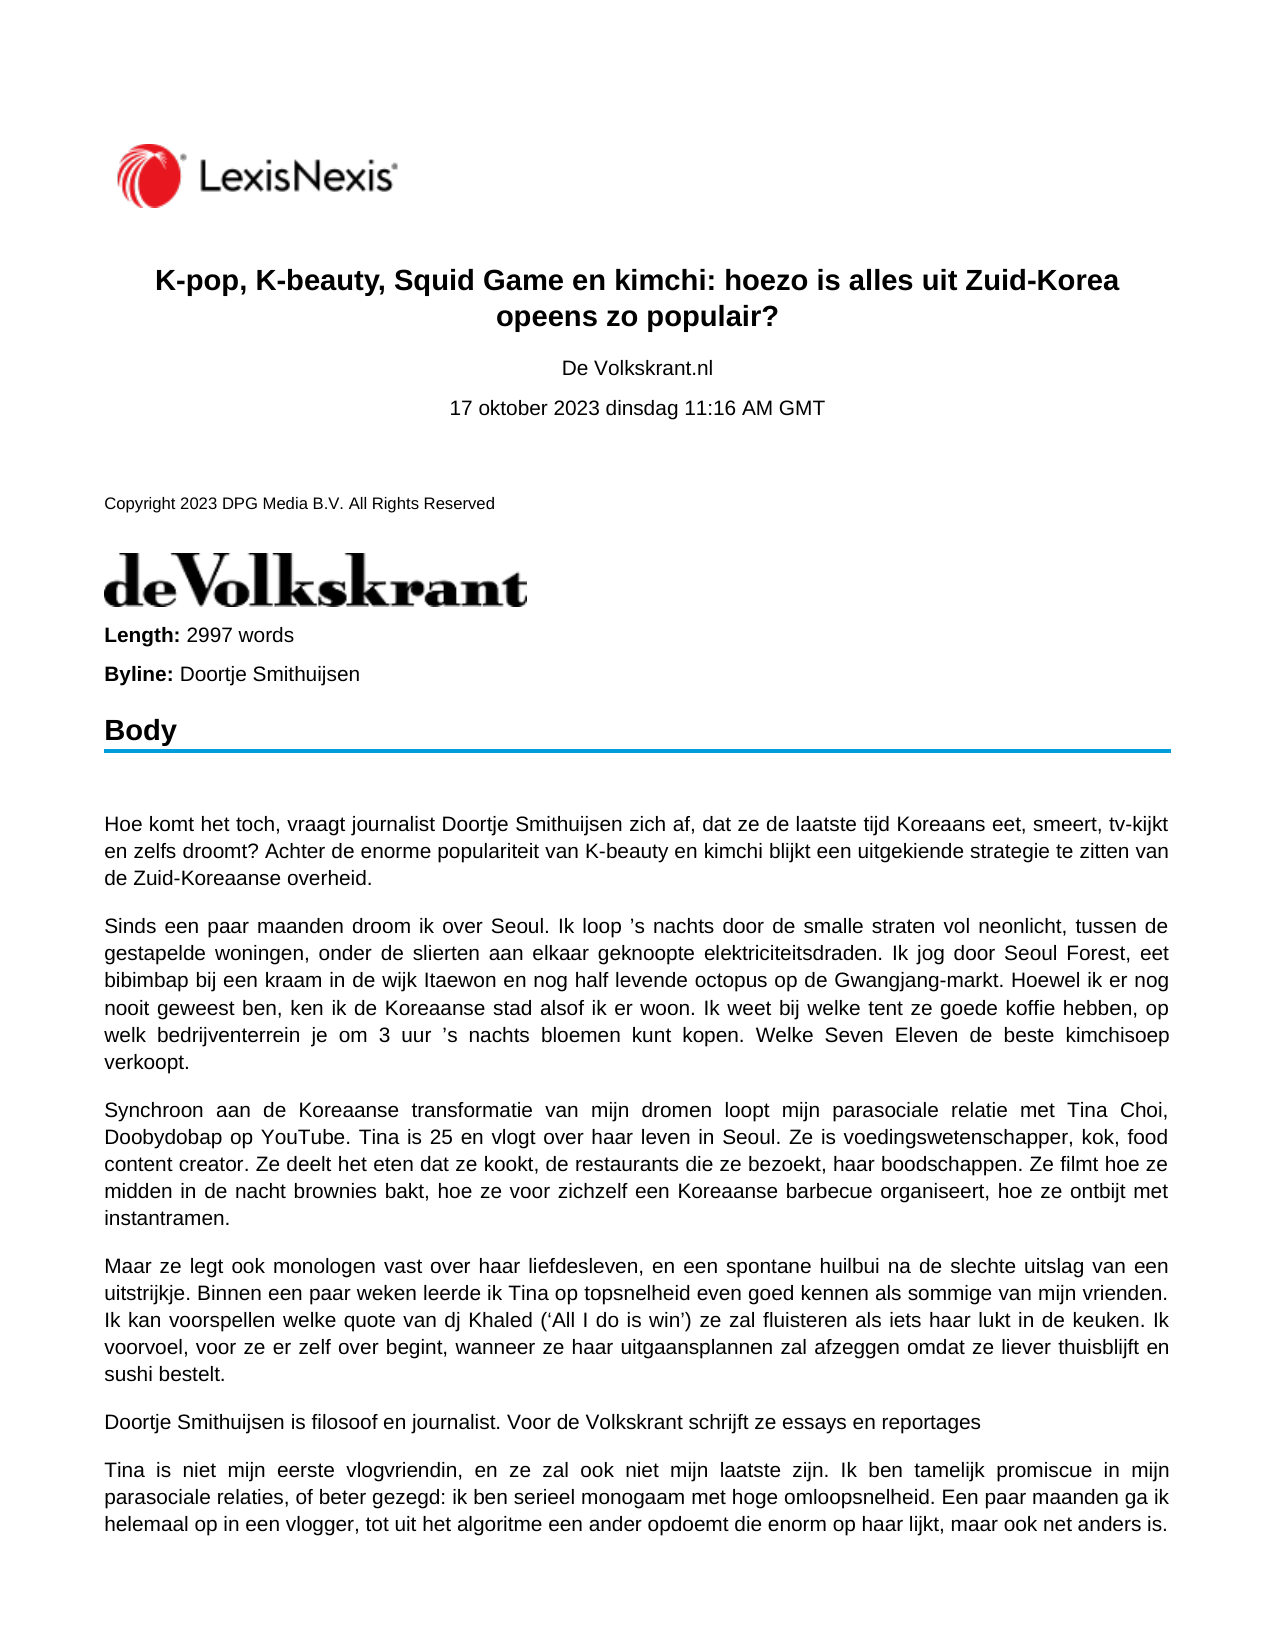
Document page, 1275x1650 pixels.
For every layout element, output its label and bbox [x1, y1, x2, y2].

picture [104, 553, 527, 607]
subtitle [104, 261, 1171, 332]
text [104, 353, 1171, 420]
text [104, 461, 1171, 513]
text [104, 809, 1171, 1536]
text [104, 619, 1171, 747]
picture [104, 144, 412, 208]
